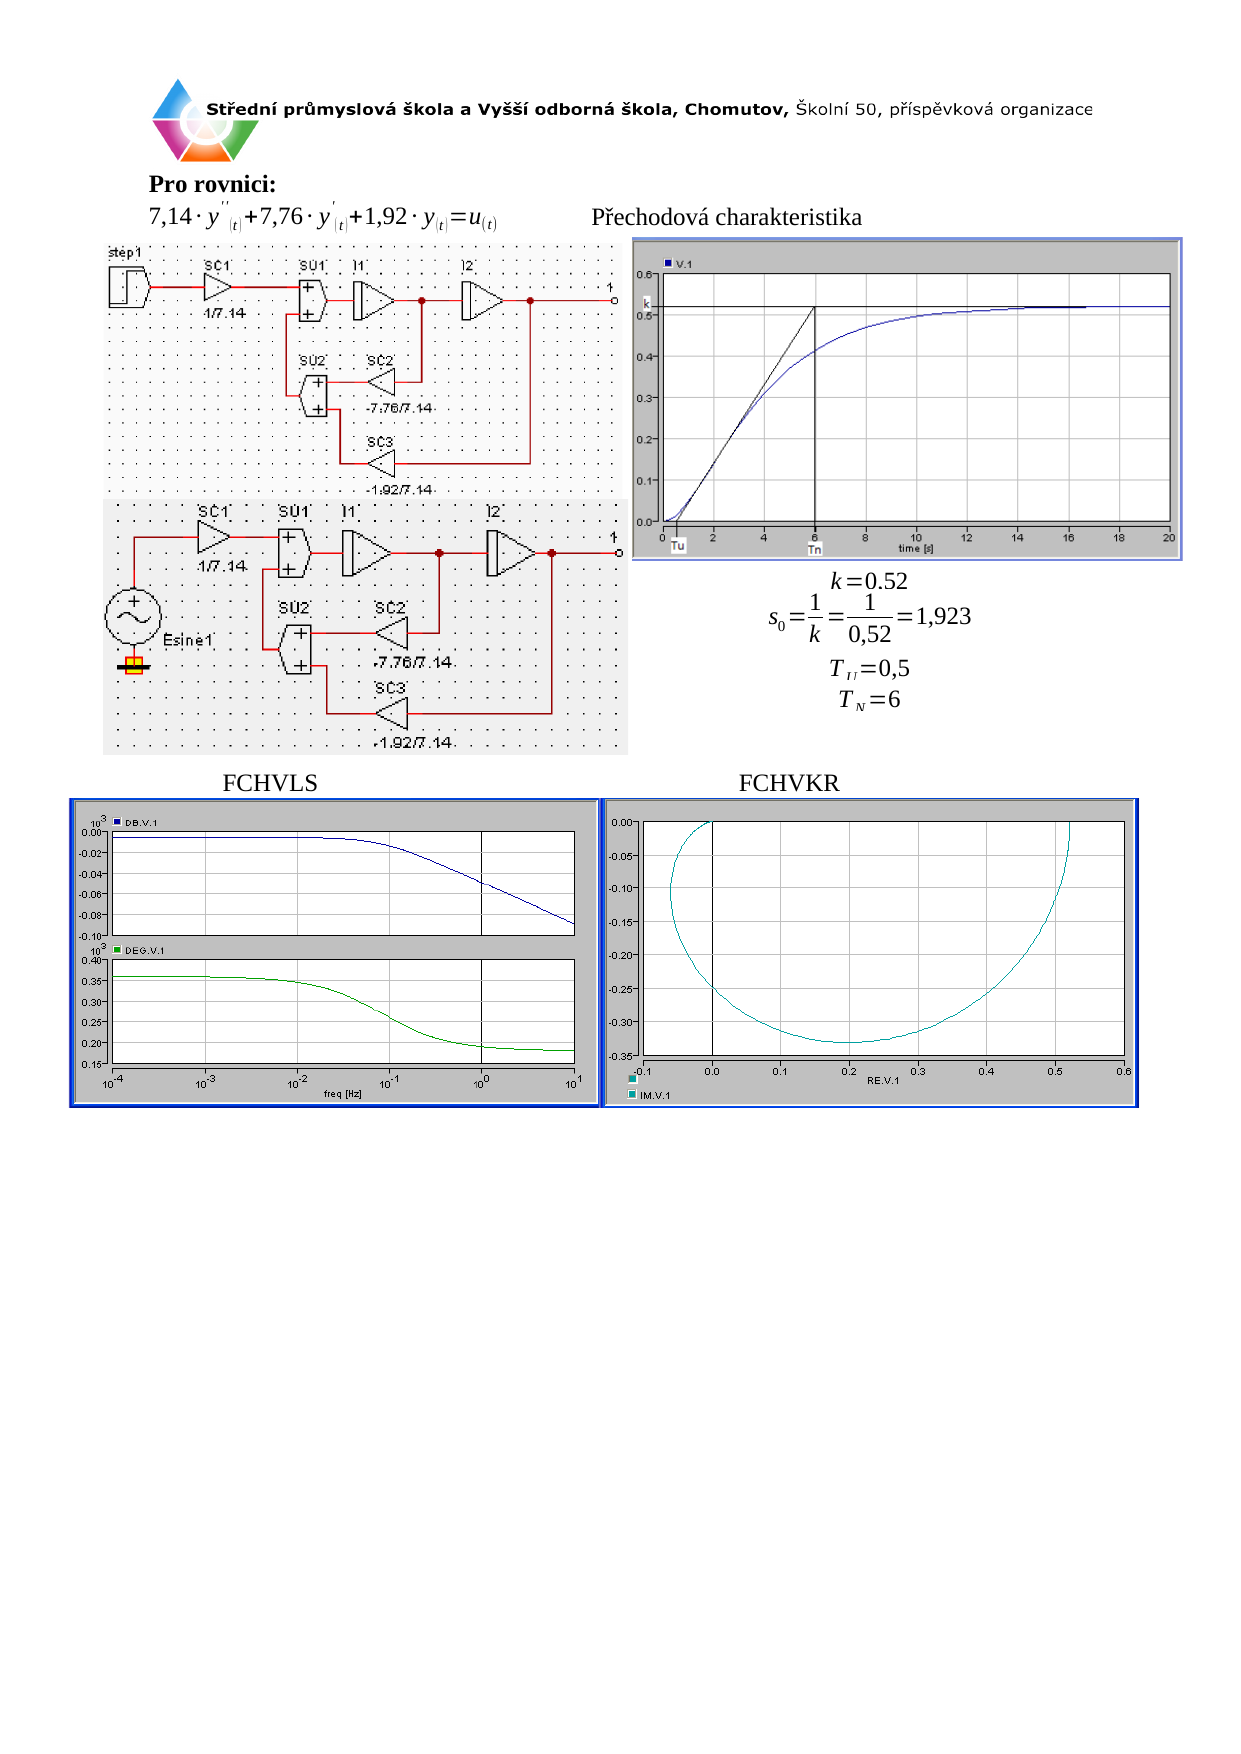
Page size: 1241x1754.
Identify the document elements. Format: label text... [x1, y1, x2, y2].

text FCHVLS FCHVKR [148, 768, 1092, 797]
picture [68, 798, 1140, 1108]
picture [148, 73, 1093, 169]
picture [103, 243, 629, 755]
text Pro rovnici: [148, 169, 1092, 198]
picture [632, 237, 1183, 561]
text Přechodová charakteristika [148, 198, 1092, 234]
